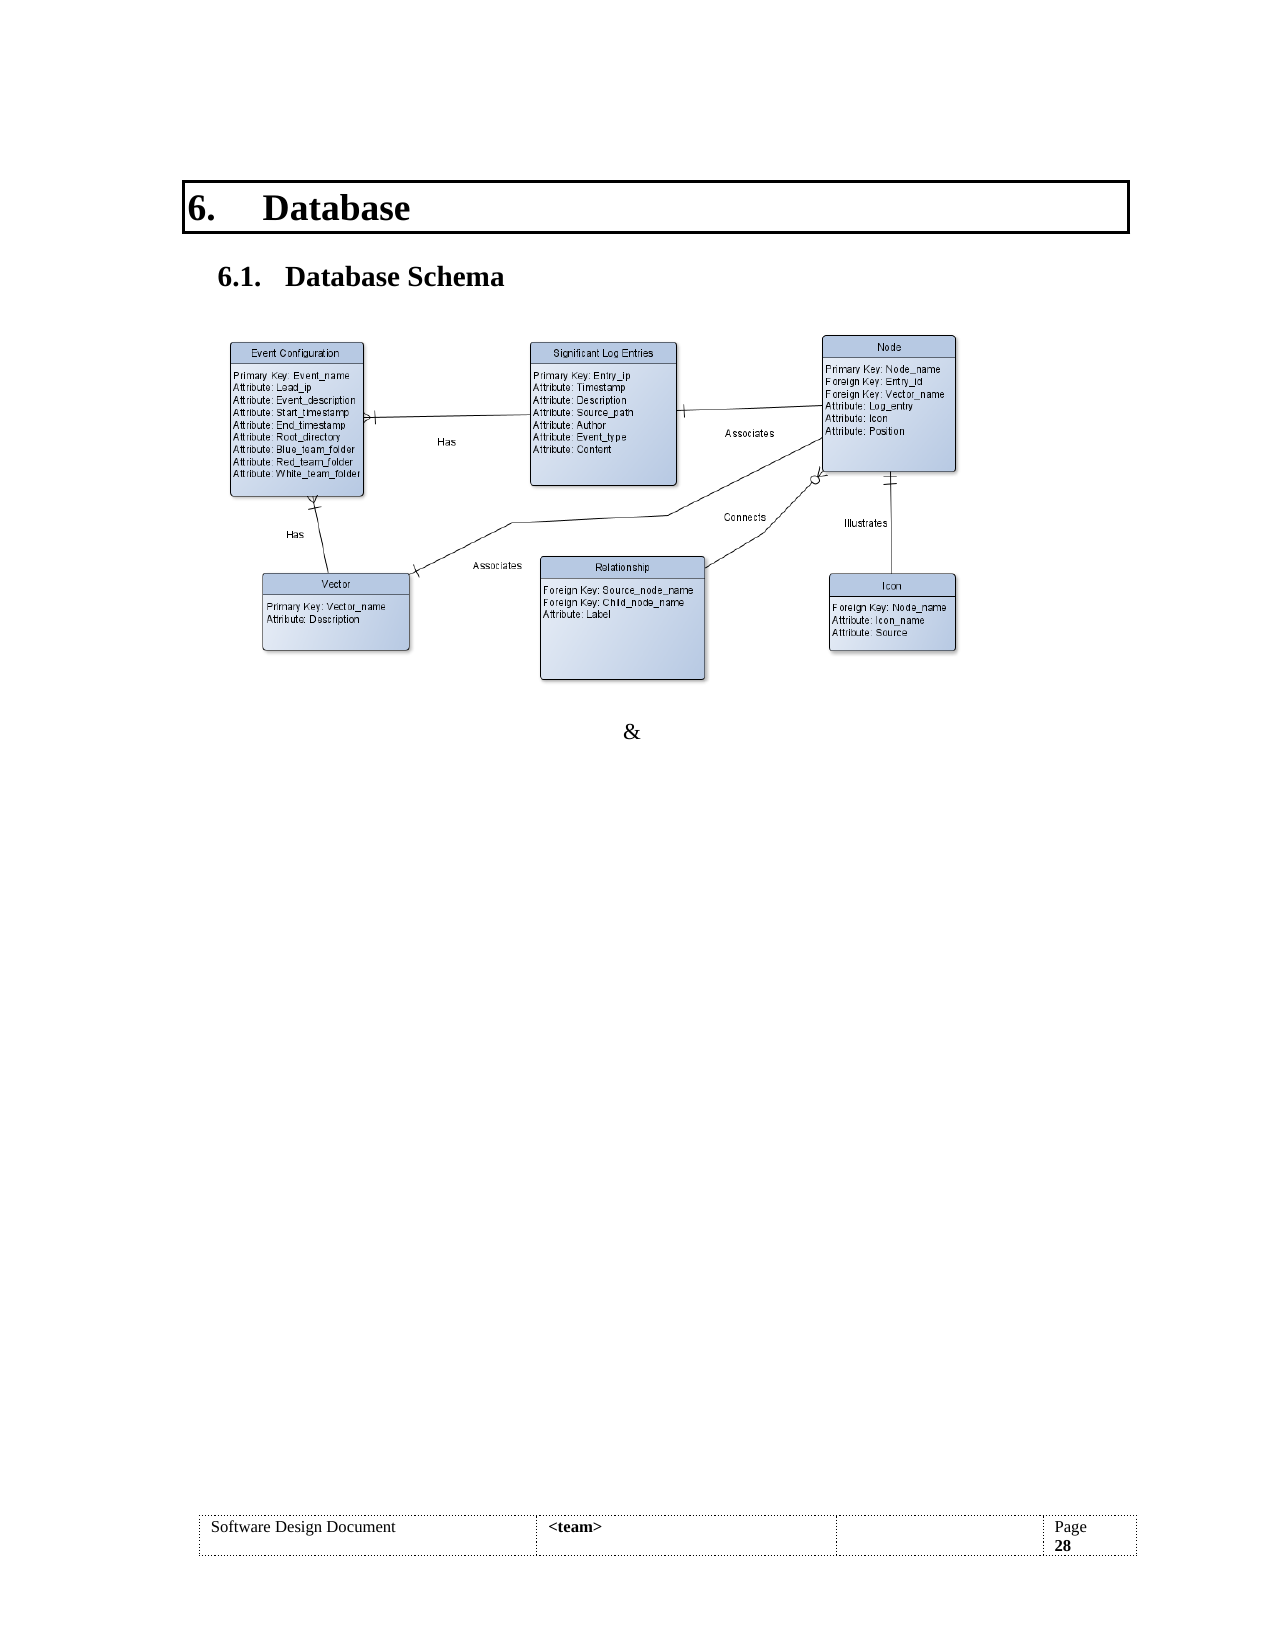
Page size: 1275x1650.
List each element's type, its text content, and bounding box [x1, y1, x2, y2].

picture [217, 322, 968, 692]
subtitle Database Schema [217, 259, 1125, 292]
subtitle Database [185, 183, 1127, 231]
text & [217, 718, 1125, 744]
